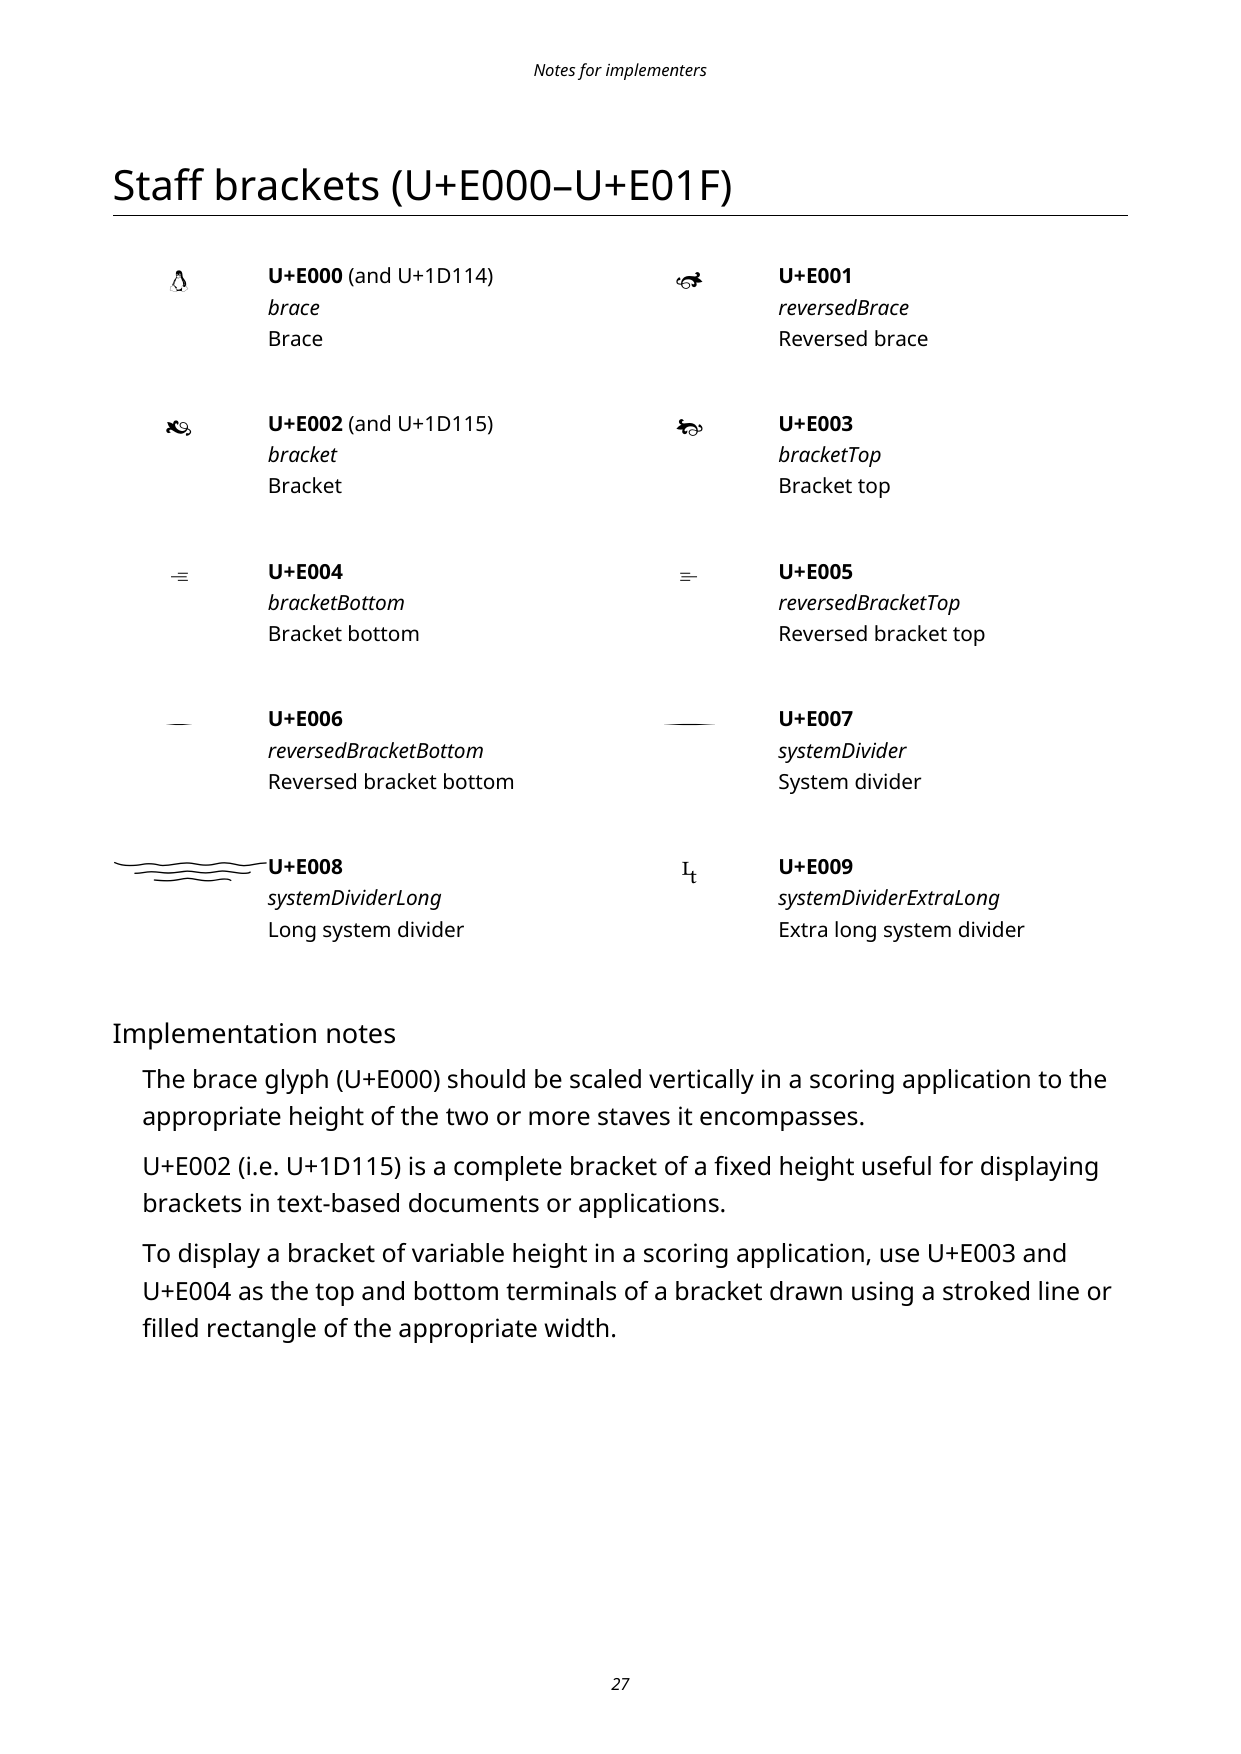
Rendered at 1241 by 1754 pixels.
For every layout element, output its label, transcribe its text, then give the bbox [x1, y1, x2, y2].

subtitle Implementation notes [112, 1014, 1128, 1051]
table_header U+E000 (and U+1D114) brace Brace [256, 255, 612, 403]
table_cell U+E004 bracketBottom Bracket bottom [256, 551, 612, 698]
table_cell  [612, 403, 767, 551]
table_cell U+E005 reversedBracketTop Reversed bracket top [767, 551, 1116, 698]
table_header U+E001 reversedBrace Reversed brace [767, 255, 1116, 403]
table_cell  [101, 551, 256, 698]
table_cell  [612, 846, 767, 994]
table_cell  [101, 846, 256, 994]
text The brace glyph (U+E000) should be scaled vertically in a scoring application to the appropriate height of the two or more staves it encompasses. [142, 1061, 1128, 1133]
table_cell  [612, 698, 767, 846]
table_cell  [612, 551, 767, 698]
table_header  [101, 255, 256, 403]
text To display a bracket of variable height in a scoring application, use U+E003 and U+E004 as the top and bottom terminals of a bracket drawn using a stroked line or filled rectangle of the appropriate width. [142, 1236, 1128, 1345]
table_cell U+E008 systemDividerLong Long system divider [256, 846, 612, 994]
table_cell U+E009 systemDividerExtraLong Extra long system divider [767, 846, 1116, 994]
table_cell  [101, 403, 256, 551]
table_cell U+E002 (and U+1D115) bracket Bracket [256, 403, 612, 551]
table_cell U+E007 systemDivider System divider [767, 698, 1116, 846]
table_header  [612, 255, 767, 403]
table_cell U+E006 reversedBracketBottom Reversed bracket bottom [256, 698, 612, 846]
table_cell U+E003 bracketTop Bracket top [767, 403, 1116, 551]
text U+E002 (i.e. U+1D115) is a complete bracket of a fixed height useful for displaying brackets in text-based documents or applications. [142, 1148, 1128, 1220]
subtitle Staff brackets (U+E000–U+E01F) [112, 156, 1128, 216]
table_cell  [101, 698, 256, 846]
